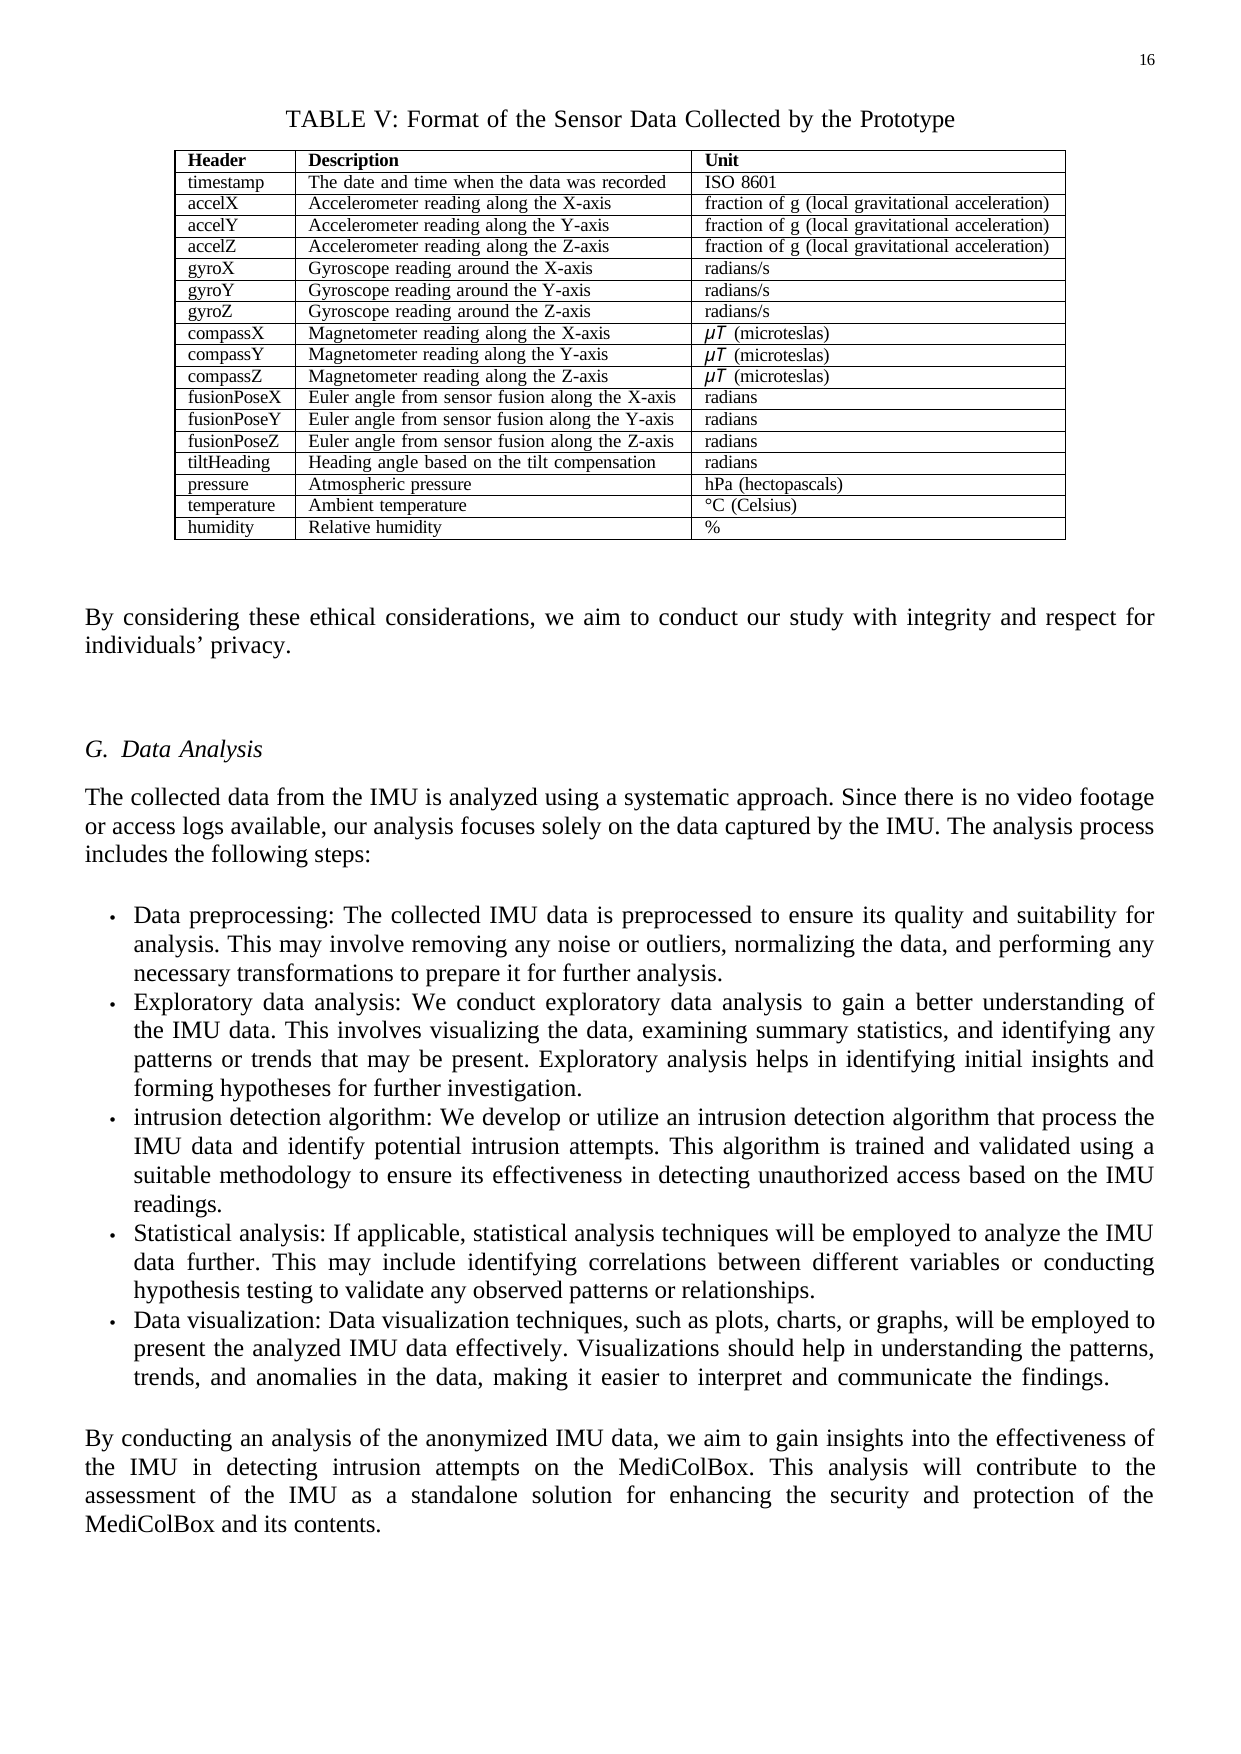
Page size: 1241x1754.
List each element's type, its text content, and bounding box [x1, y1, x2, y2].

table_cell pressure [176, 475, 295, 495]
table_cell radians [692, 432, 1065, 452]
table_cell radians [692, 410, 1065, 431]
table_cell µT (microteslas) [692, 324, 1065, 344]
table_cell °C (Celsius) [692, 496, 1065, 517]
table_cell Heading angle based on the tilt compensation [296, 453, 691, 474]
table_cell fraction of g (local gravitational acceleration) [692, 238, 1065, 258]
list intrusion detection algorithm: We develop or utilize an intrusion detection algorithm that process the IMU data and identify potential intrusion attempts. This algorithm is trained and validated using a suitable methodology to ensure its effectiveness in detecting unauthorized access based on the IMU readings. [109, 1102, 1156, 1217]
table_cell humidity [176, 518, 295, 538]
table_header Header [176, 151, 295, 172]
table_cell compassX [176, 324, 295, 344]
table_cell radians [692, 389, 1065, 409]
table_cell fraction of g (local gravitational acceleration) [692, 195, 1065, 215]
table_cell The date and time when the data was recorded [296, 173, 691, 193]
table_cell gyroX [176, 259, 295, 280]
table_cell tiltHeading [176, 453, 295, 474]
table_cell fusionPoseX [176, 389, 295, 409]
table_cell accelX [176, 195, 295, 215]
table_cell Gyroscope reading around the X-axis [296, 259, 691, 280]
table_cell µT (microteslas) [692, 345, 1065, 366]
table_cell Atmospheric pressure [296, 475, 691, 495]
table_cell compassY [176, 345, 295, 366]
table_cell Magnetometer reading along the Y-axis [296, 345, 691, 366]
list Data preprocessing: The collected IMU data is preprocessed to ensure its quality and suitability for analysis. This may involve removing any noise or outliers, normalizing the data, and performing any necessary transformations to prepare it for further analysis. [109, 900, 1156, 986]
table_cell Accelerometer reading along the Z-axis [296, 238, 691, 258]
table_cell µT (microteslas) [692, 367, 1065, 387]
table_header Description [296, 151, 691, 172]
table_cell Gyroscope reading around the Z-axis [296, 302, 691, 323]
table_cell Accelerometer reading along the Y-axis [296, 216, 691, 237]
text The collected data from the IMU is analyzed using a systematic approach. Since there is no video footage or access logs available, our analysis focuses solely on the data captured by the IMU. The analysis process includes the following steps: [84, 782, 1156, 868]
table_cell timestamp [176, 173, 295, 193]
table_cell Accelerometer reading along the X-axis [296, 195, 691, 215]
table_cell gyroZ [176, 302, 295, 323]
list Data Analysis [84, 734, 1213, 762]
table_cell radians/s [692, 302, 1065, 323]
text By conducting an analysis of the anonymized IMU data, we aim to gain insights into the effectiveness of the IMU in detecting intrusion attempts on the MediColBox. This analysis will contribute to the assessment of the IMU as a standalone solution for enhancing the security and protection of the MediColBox and its contents. [84, 1423, 1156, 1538]
table_cell compassZ [176, 367, 295, 387]
list Data visualization: Data visualization techniques, such as plots, charts, or graphs, will be employed to present the analyzed IMU data effectively. Visualizations should help in understanding the patterns, trends, and anomalies in the data, making it easier to interpret and communicate the findings. [109, 1305, 1156, 1391]
table_cell radians [692, 453, 1065, 474]
table_header Unit [692, 151, 1065, 172]
table_cell hPa (hectopascals) [692, 475, 1065, 495]
table_cell accelY [176, 216, 295, 237]
table_cell Euler angle from sensor fusion along the X-axis [296, 389, 691, 409]
list Exploratory data analysis: We conduct exploratory data analysis to gain a better understanding of the IMU data. This involves visualizing the data, examining summary statistics, and identifying any patterns or trends that may be present. Exploratory analysis helps in identifying initial insights and forming hypotheses for further investigation. [109, 987, 1156, 1102]
text TABLE V: Format of the Sensor Data Collected by the Prototype [80, 104, 1161, 133]
table_cell fusionPoseY [176, 410, 295, 431]
table_cell Ambient temperature [296, 496, 691, 517]
text By considering these ethical considerations, we aim to conduct our study with integrity and respect for individuals’ privacy. [84, 602, 1156, 659]
table_cell accelZ [176, 238, 295, 258]
table_cell Euler angle from sensor fusion along the Z-axis [296, 432, 691, 452]
table_cell temperature [176, 496, 295, 517]
table_cell Magnetometer reading along the Z-axis [296, 367, 691, 387]
table_cell radians/s [692, 281, 1065, 301]
table_cell Gyroscope reading around the Y-axis [296, 281, 691, 301]
table_cell Magnetometer reading along the X-axis [296, 324, 691, 344]
table_cell fusionPoseZ [176, 432, 295, 452]
table_cell gyroY [176, 281, 295, 301]
table_cell fraction of g (local gravitational acceleration) [692, 216, 1065, 237]
table_cell ISO 8601 [692, 173, 1065, 193]
table_cell % [692, 518, 1065, 538]
table_cell Relative humidity [296, 518, 691, 538]
table_cell radians/s [692, 259, 1065, 280]
table_cell Euler angle from sensor fusion along the Y-axis [296, 410, 691, 431]
list Statistical analysis: If applicable, statistical analysis techniques will be employed to analyze the IMU data further. This may include identifying correlations between different variables or conducting hypothesis testing to validate any observed patterns or relationships. [109, 1218, 1156, 1304]
